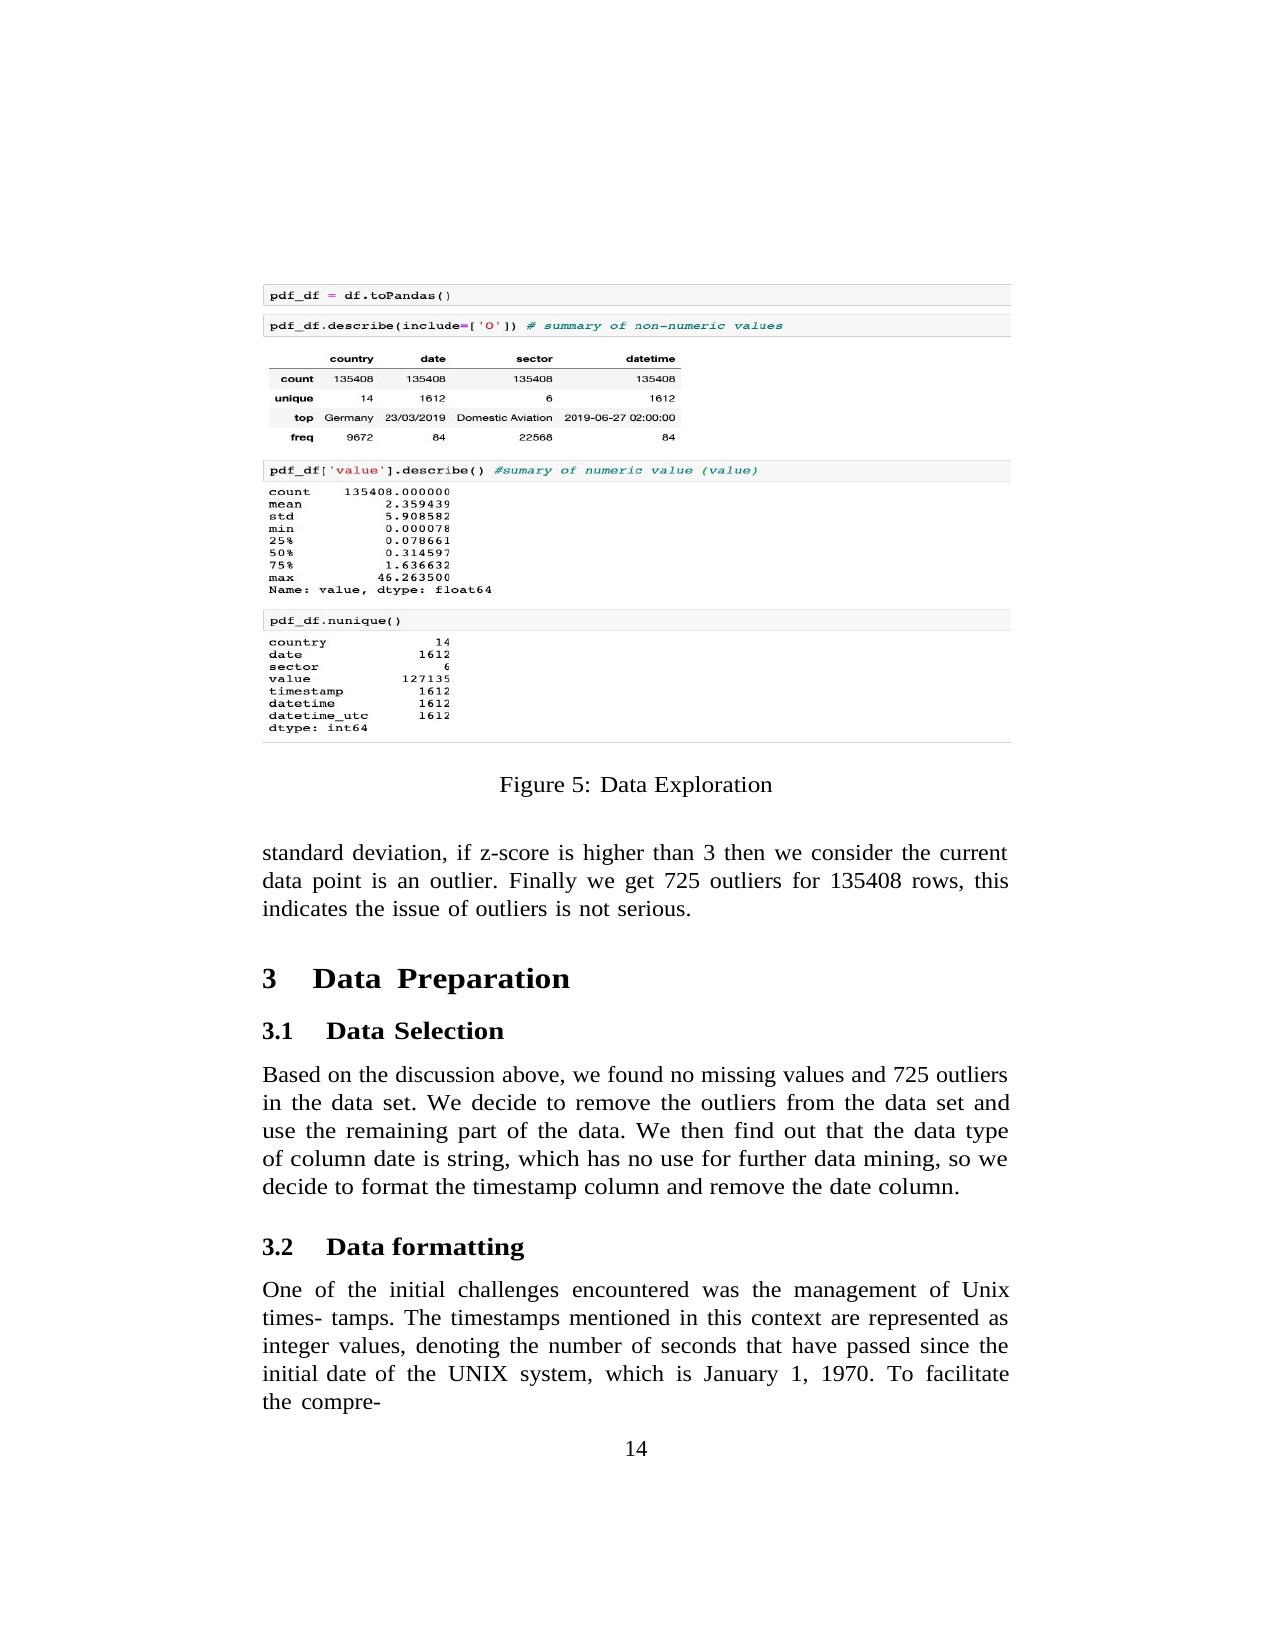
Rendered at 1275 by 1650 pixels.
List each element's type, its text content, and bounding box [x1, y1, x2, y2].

subtitle Data Preparation [262, 961, 1171, 994]
picture [262, 284, 1012, 743]
text standard deviation, if z-score is higher than 3 then we consider the current data point is an outlier. Finally we get 725 outliers for 135408 rows, this indicates the issue of outliers is not serious. [262, 839, 1009, 922]
subtitle Data Selection [262, 1016, 1171, 1045]
text Figure 5: Data Exploration [499, 771, 1171, 797]
text One of the initial challenges encountered was the management of Unix times- tamps. The timestamps mentioned in this context are represented as integer values, denoting the number of seconds that have passed since the initial date of the UNIX system, which is January 1, 1970. To facilitate the compre- [262, 1276, 1010, 1414]
text Based on the discussion above, we found no missing values and 725 outliers in the data set. We decide to remove the outliers from the data set and use the remaining part of the data. We then find out that the data type of column date is string, which has no use for further data mining, so we decide to format the timestamp column and remove the date column. [262, 1061, 1010, 1199]
subtitle Data formatting [262, 1232, 1171, 1260]
